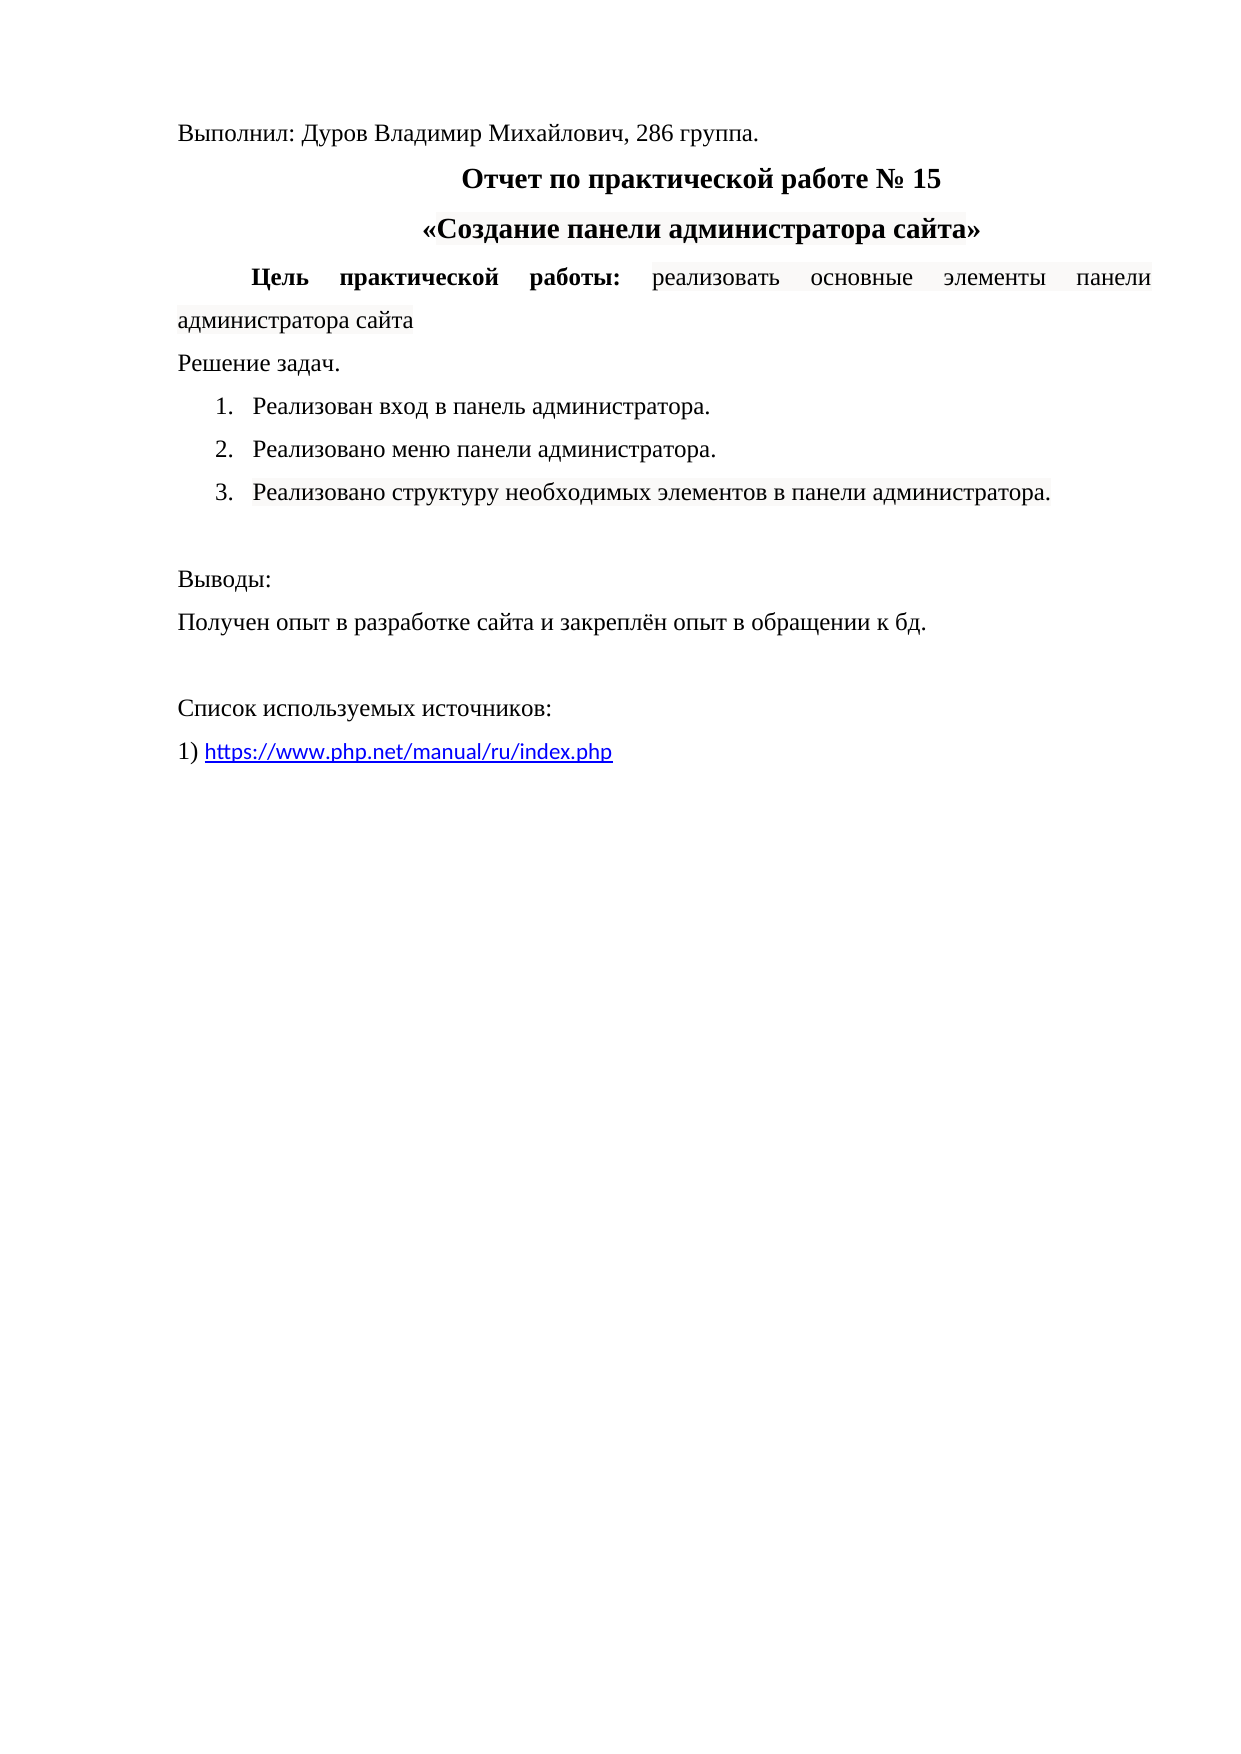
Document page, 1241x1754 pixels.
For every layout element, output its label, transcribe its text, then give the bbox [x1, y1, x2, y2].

list Реализовано меню панели администратора. [215, 434, 1152, 463]
text Выполнил: Дуров Владимир Михайлович, 286 группа. [177, 118, 1152, 147]
text Цель практической работы: реализовать основные элементы панели администратора сайта [177, 262, 1152, 334]
text Выводы: [177, 564, 1152, 592]
list Реализован вход в панель администратора. [215, 391, 1152, 420]
text «Создание панели администратора сайта» [177, 212, 436, 245]
text Решение задач. [177, 348, 1152, 377]
text 1) https://www.php.net/manual/ru/index.php [177, 736, 1152, 765]
text Список используемых источников: [177, 693, 1152, 722]
text Отчет по практической работе № 15 [177, 161, 1152, 195]
text Получен опыт в разработке сайта и закреплён опыт в обращении к бд. [177, 607, 1152, 636]
text «Создание панели администратора сайта» [966, 212, 1152, 245]
list Реализовано структуру необходимых элементов в панели администратора. [215, 477, 1152, 506]
